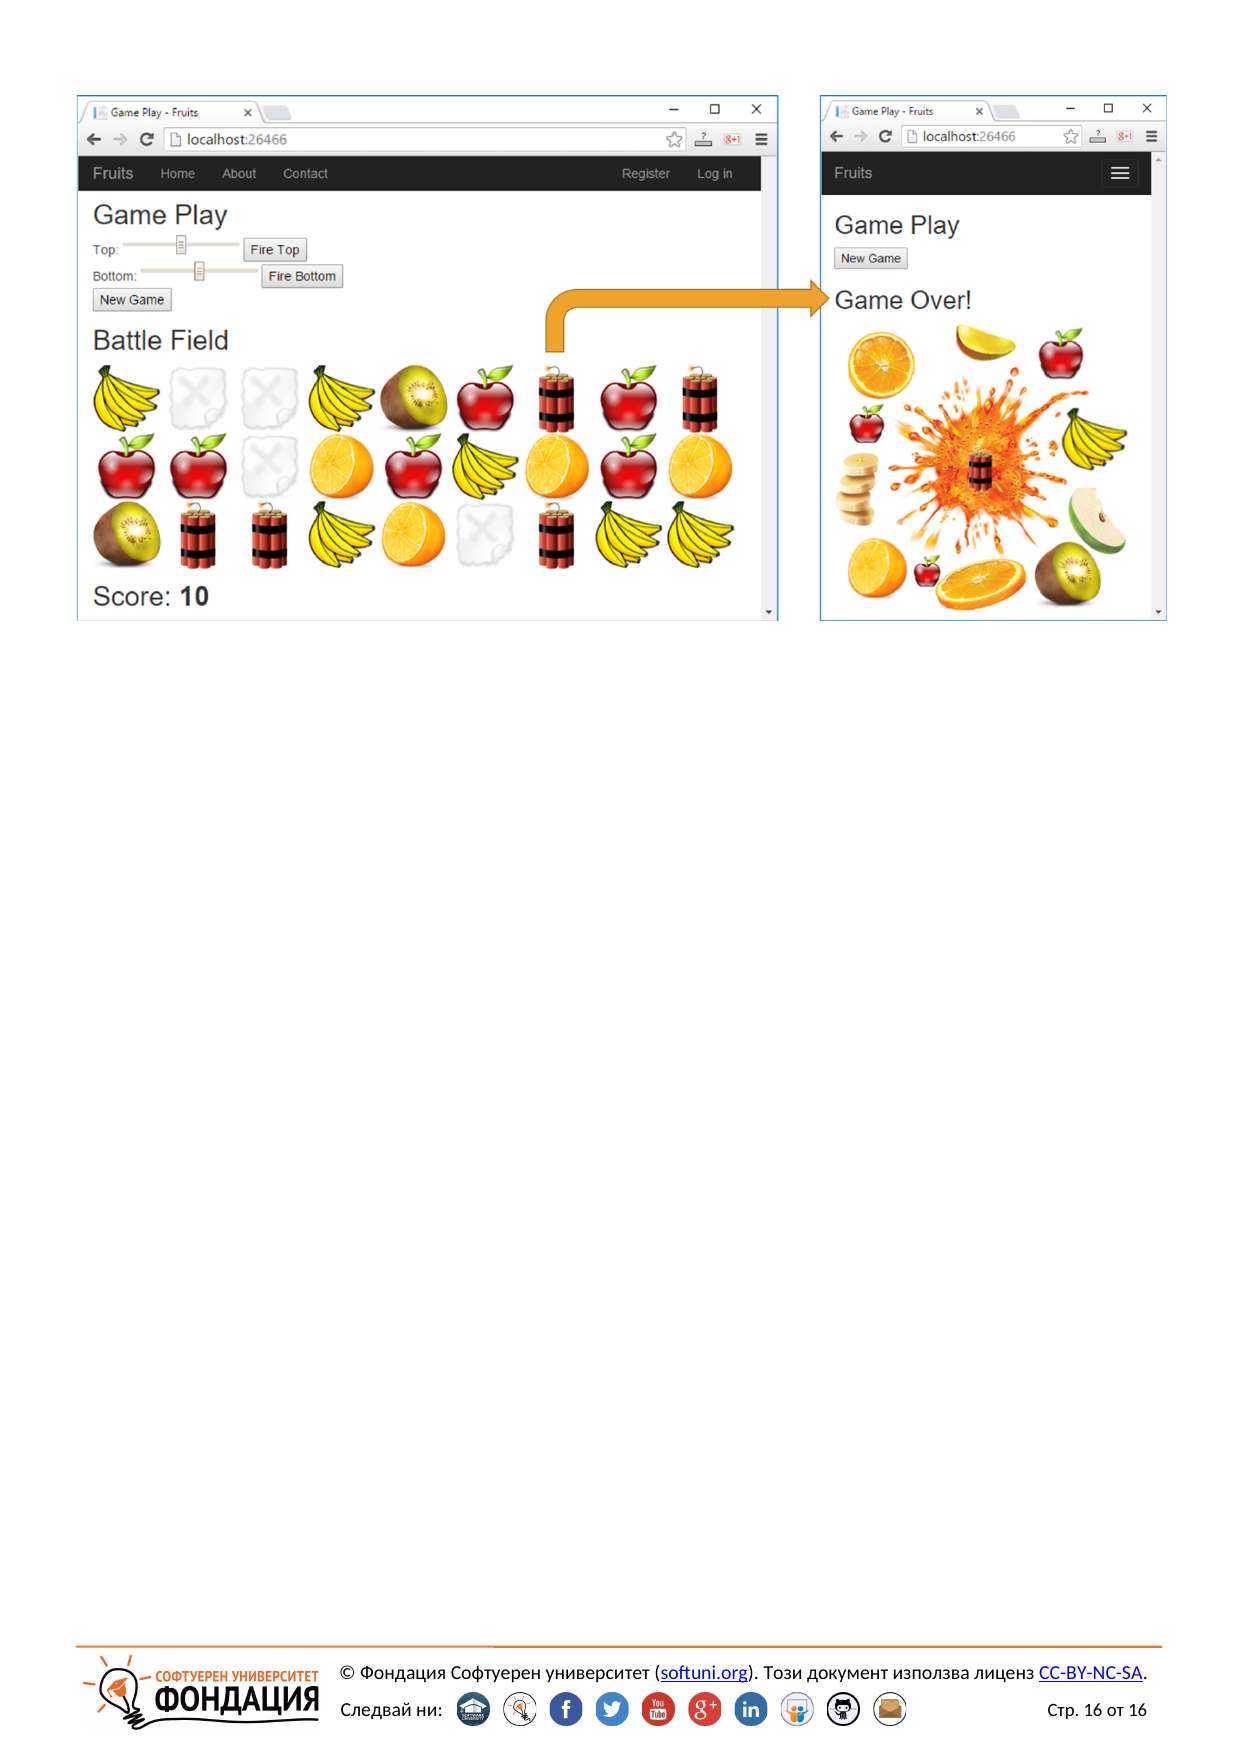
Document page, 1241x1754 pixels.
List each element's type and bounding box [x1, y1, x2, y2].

picture [549, 1692, 583, 1726]
picture [595, 1692, 629, 1726]
picture [642, 1692, 675, 1726]
picture [780, 1692, 814, 1726]
picture [503, 1692, 537, 1726]
picture [873, 1692, 907, 1726]
picture [734, 1692, 768, 1726]
picture [688, 1692, 722, 1726]
picture [457, 1692, 490, 1726]
picture [76, 95, 1167, 621]
picture [827, 1692, 860, 1726]
picture [82, 1654, 319, 1730]
